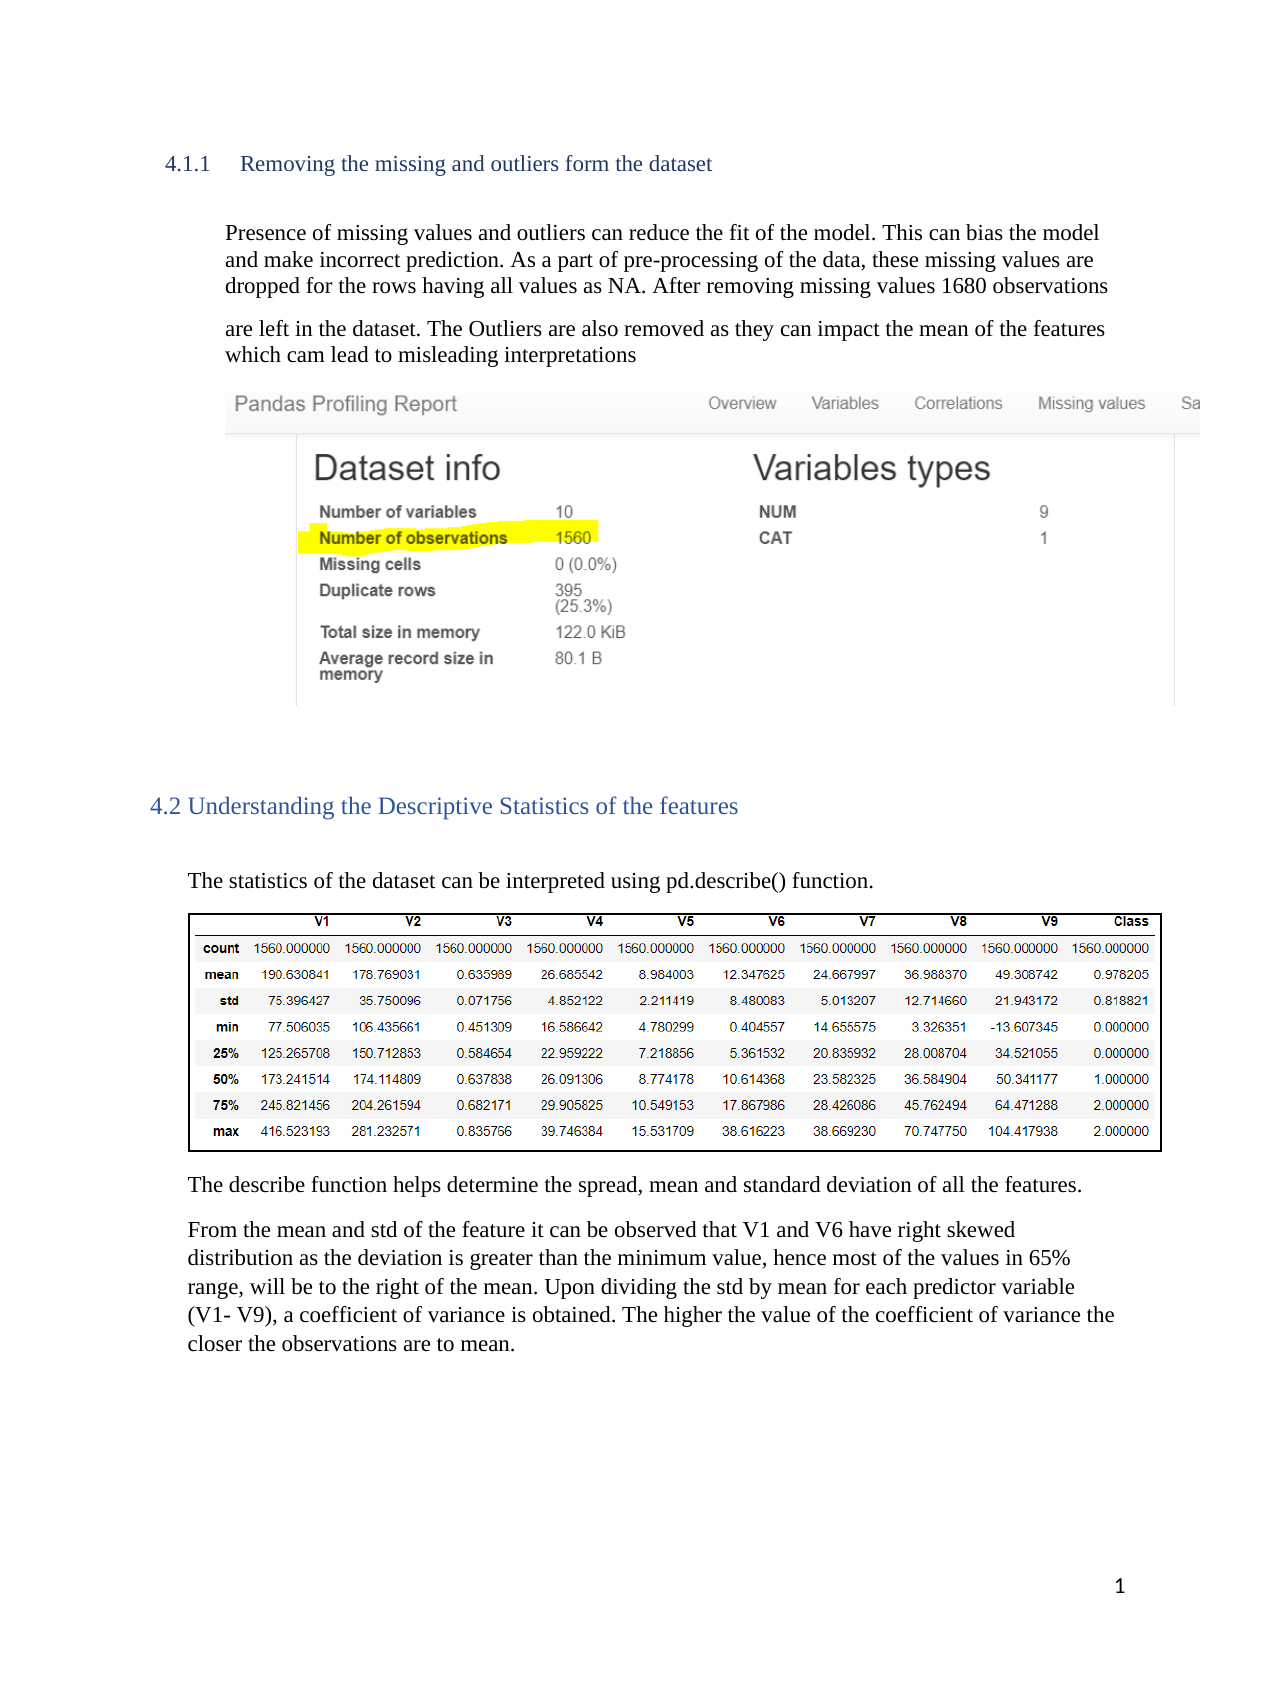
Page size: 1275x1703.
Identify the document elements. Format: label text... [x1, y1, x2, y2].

subtitle Understanding the Descriptive Statistics of the features [150, 791, 1125, 820]
picture [225, 384, 1200, 706]
text Presence of missing values and outliers can reduce the fit of the model. This can bias the model and make incorrect prediction. As a part of pre-processing of the data, these missing values are dropped for the rows having all values as NA. After removing missing values 1680 observations [225, 219, 1125, 298]
text The describe function helps determine the spread, mean and standard deviation of all the features. [187, 1171, 1125, 1197]
text are left in the dataset. The Outliers are also removed as they can impact the mean of the features which cam lead to misleading interpretations [225, 315, 1125, 368]
subtitle Removing the missing and outliers form the dataset [165, 150, 1125, 176]
text The statistics of the dataset can be interpreted using pd.describe() function. [150, 867, 1125, 894]
picture [190, 915, 1160, 1150]
text From the mean and std of the feature it can be observed that V1 and V6 have right skewed distribution as the deviation is greater than the minimum value, hence most of the values in 65% range, will be to the right of the mean. Upon dividing the std by mean for each predictor variable (V1- V9), a coefficient of variance is obtained. The higher the value of the coefficient of variance the closer the observations are to mean. [187, 1216, 1125, 1356]
